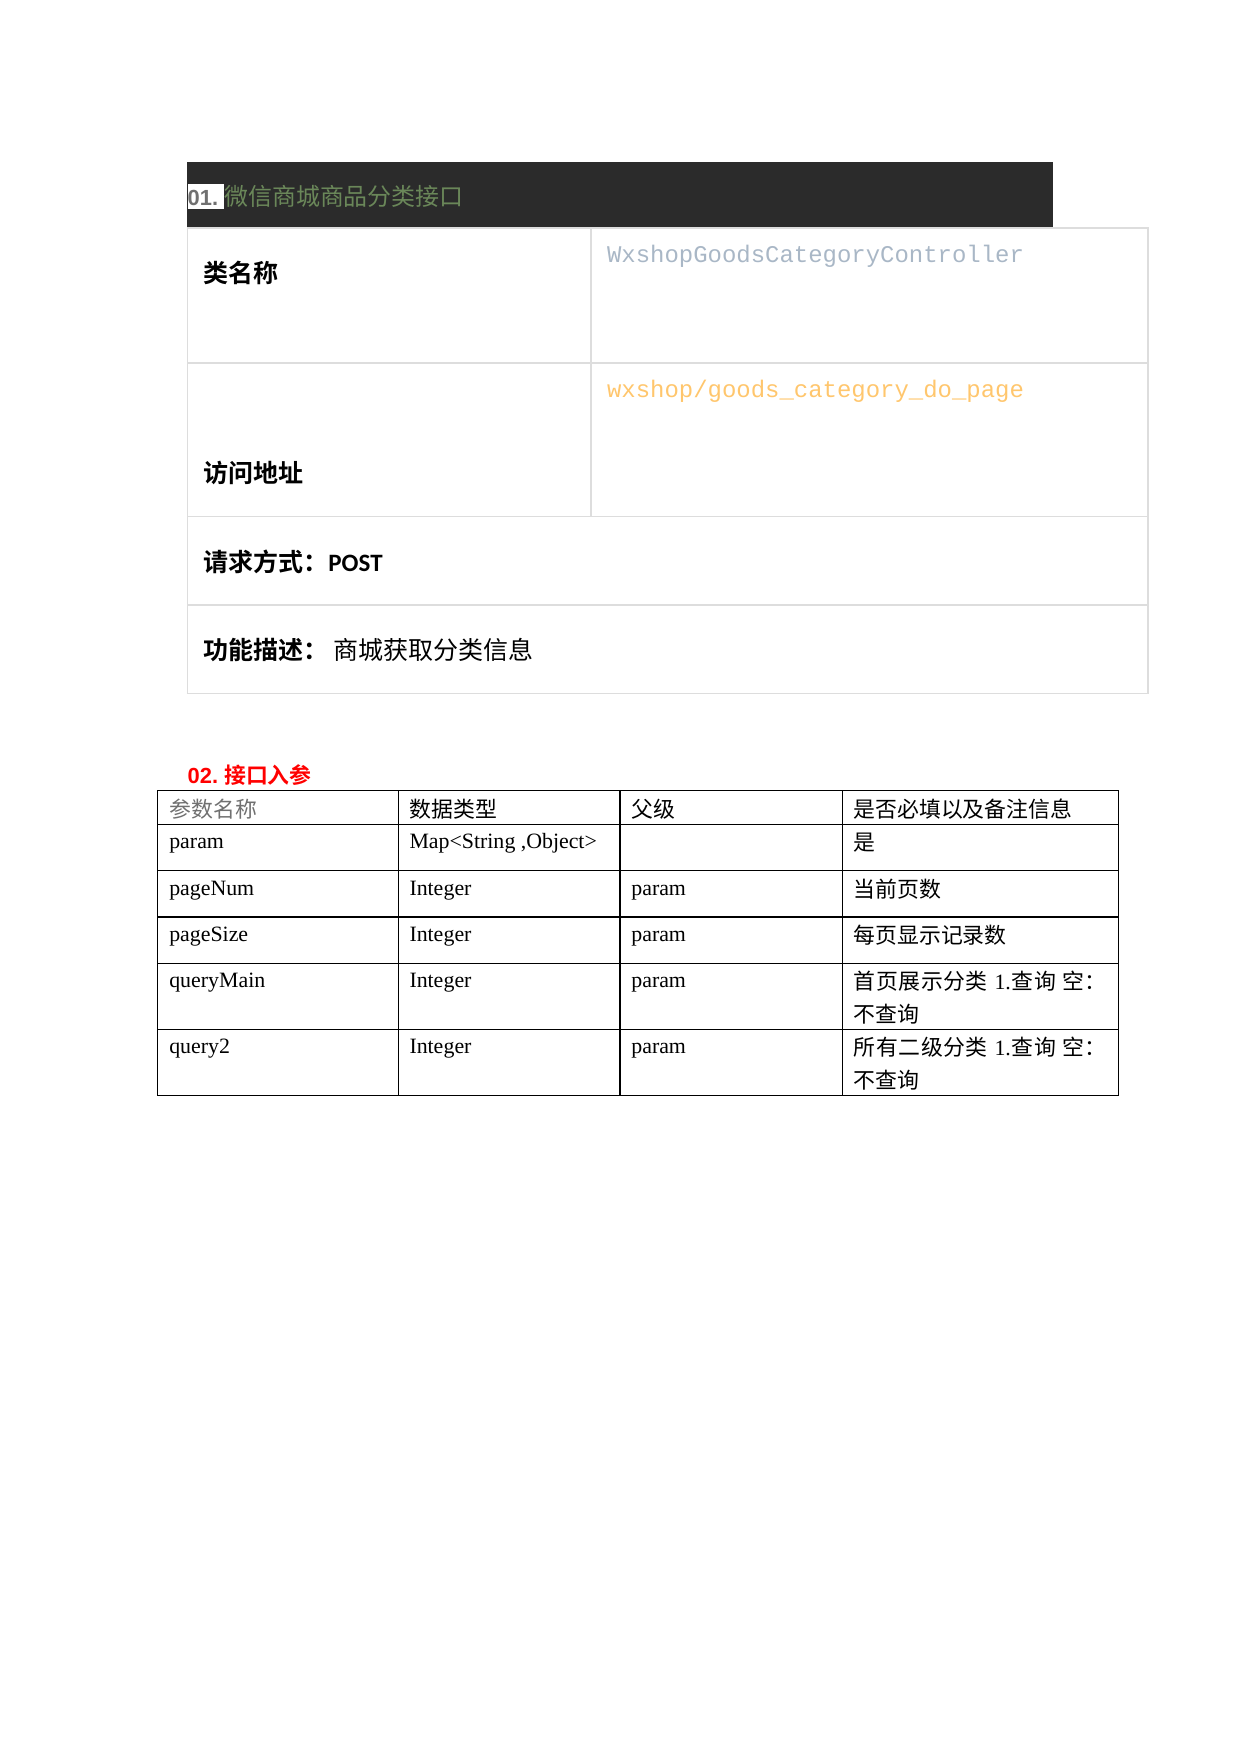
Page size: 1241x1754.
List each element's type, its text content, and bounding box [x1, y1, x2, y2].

table_cell 功能描述： 商城获取分类信息 [188, 606, 1147, 692]
table_cell param [158, 825, 398, 870]
table_cell wxshop/goods_category_do_page [592, 364, 1147, 516]
table_header 参数名称 [158, 791, 398, 824]
table_cell Map<String ,Object> [399, 825, 619, 870]
table_cell Integer [399, 964, 619, 1029]
table_cell [621, 825, 842, 870]
table_cell Integer [399, 871, 619, 916]
table_cell 当前页数 [843, 871, 1118, 916]
table_cell Integer [399, 1030, 619, 1095]
table_cell param [621, 918, 842, 963]
text 01. 微信商城商品分类接口 [187, 162, 1053, 227]
table_header 父级 [621, 791, 842, 824]
table_cell param [621, 871, 842, 916]
table_cell 是 [843, 825, 1118, 870]
table_cell query2 [158, 1030, 398, 1095]
table_cell pageNum [158, 871, 398, 916]
table_cell 请求方式：POST [188, 517, 1147, 604]
table_header 类名称 [188, 229, 590, 362]
table_cell queryMain [158, 964, 398, 1029]
table_header WxshopGoodsCategoryController [592, 229, 1147, 362]
table_header 是否必填以及备注信息 [843, 791, 1118, 824]
table_cell 所有二级分类 1.查询 空：不查询 [843, 1030, 1118, 1095]
subtitle 02. 接口入参 [187, 725, 1053, 790]
table_cell Integer [399, 918, 619, 963]
table_cell param [621, 1030, 842, 1095]
table_header 数据类型 [399, 791, 619, 824]
table_cell pageSize [158, 918, 398, 963]
table_cell param [621, 964, 842, 1029]
table_cell 首页展示分类 1.查询 空：不查询 [843, 964, 1118, 1029]
table_cell 每页显示记录数 [843, 918, 1118, 963]
table_cell 访问地址 [188, 364, 590, 516]
